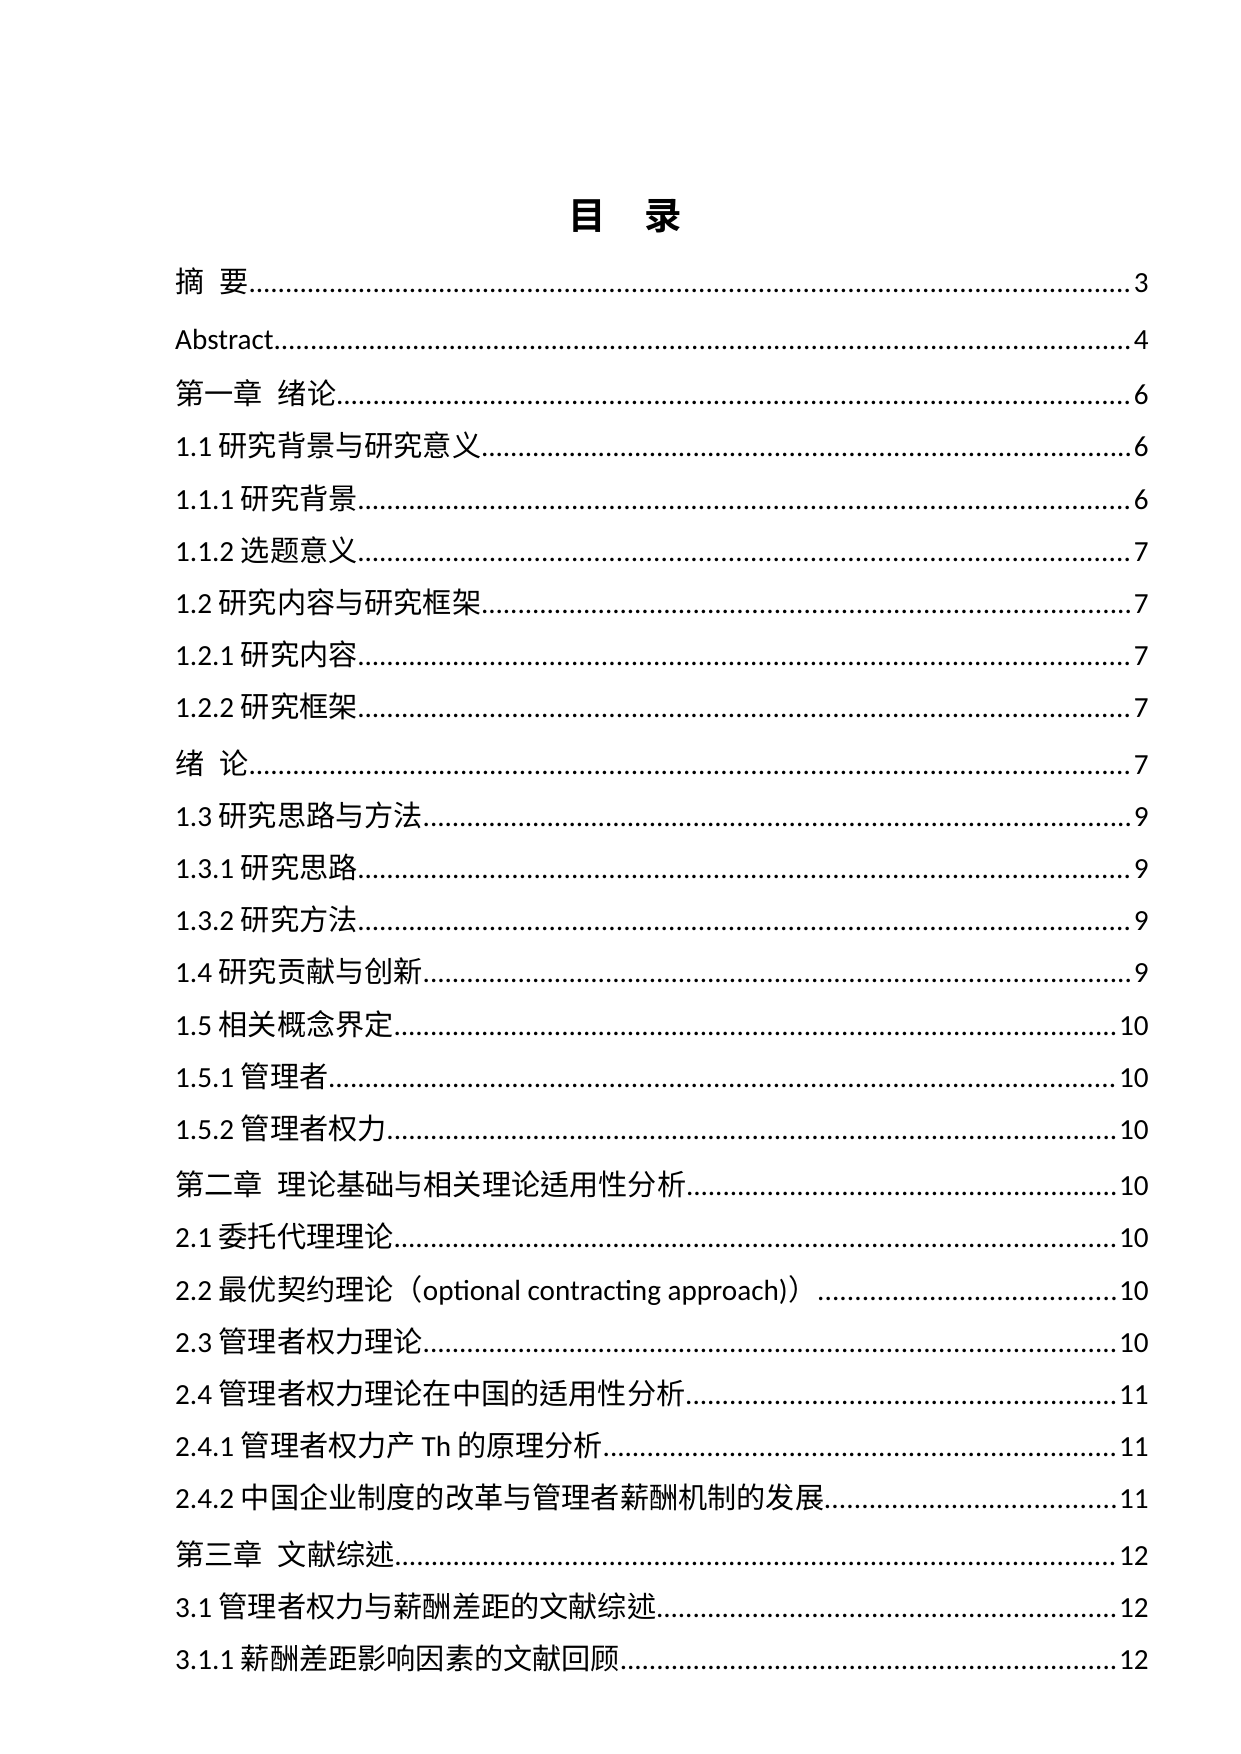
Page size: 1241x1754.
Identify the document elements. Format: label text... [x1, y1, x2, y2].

text 1.1.2 选题意义 7 [175, 530, 1076, 570]
text 第三章 文献综述 12 [175, 1530, 1076, 1573]
text 目 录 [175, 189, 1076, 241]
text 1.5.2 管理者权力 10 [175, 1108, 1076, 1148]
text 1.3.1 研究思路 9 [175, 847, 1076, 887]
text 2.3 管理者权力理论 10 [175, 1321, 1076, 1361]
text 第二章 理论基础与相关理论适用性分析 10 [175, 1160, 1076, 1204]
text 2.4.1 管理者权力产Th的原理分析 11 [175, 1425, 1076, 1465]
text 1.2.1 研究内容 7 [175, 634, 1076, 674]
text 1.1.1 研究背景 6 [175, 478, 1076, 518]
text 绪 论 7 [175, 739, 1076, 783]
text 2.2 最优契约理论（optional contracting approach)） 10 [175, 1269, 1076, 1308]
text 1.3.2 研究方法 9 [175, 899, 1076, 939]
text 1.3 研究思路与方法 9 [175, 795, 1076, 835]
text 1.4 研究贡献与创新 9 [175, 952, 1076, 991]
text 3.1 管理者权力与薪酬差距的文献综述 12 [175, 1586, 1076, 1626]
text 1.2.2 研究框架 7 [175, 687, 1076, 726]
text 3.1.1 薪酬差距影响因素的文献回顾 12 [175, 1638, 1076, 1678]
text 第一章 绪论 6 [175, 369, 1076, 413]
text 2.1 委托代理理论 10 [175, 1217, 1076, 1256]
text 1.1 研究背景与研究意义 6 [175, 426, 1076, 465]
text 1.5 相关概念界定 10 [175, 1004, 1076, 1043]
text Abstract 4 [175, 313, 1076, 357]
text 2.4 管理者权力理论在中国的适用性分析 11 [175, 1373, 1076, 1413]
text 1.5.1 管理者 10 [175, 1056, 1076, 1096]
text 摘 要 3 [175, 257, 1076, 301]
text 1.2 研究内容与研究框架 7 [175, 582, 1076, 622]
text 2.4.2 中国企业制度的改革与管理者薪酬机制的发展 11 [175, 1478, 1076, 1517]
